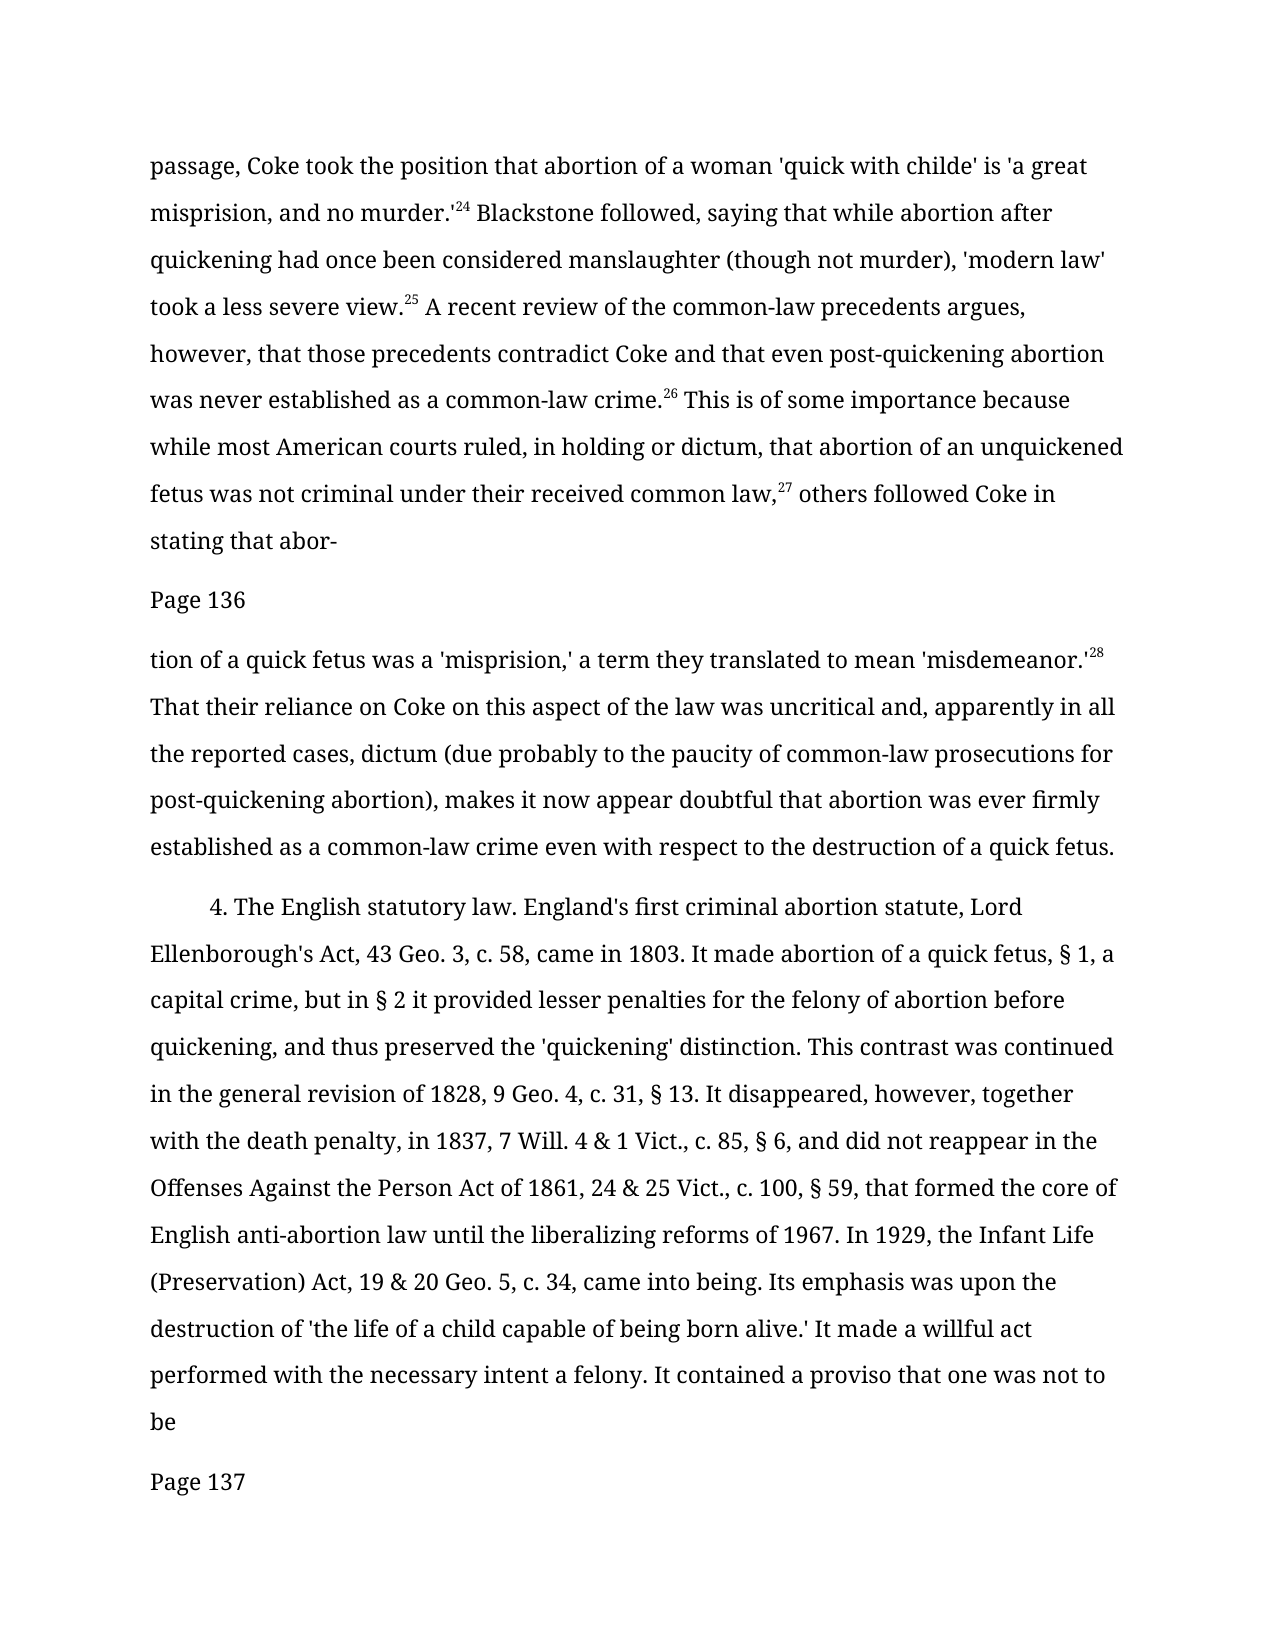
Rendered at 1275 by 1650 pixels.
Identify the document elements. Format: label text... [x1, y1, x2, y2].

text passage, Coke took the position that abortion of a woman 'quick with childe' is 'a great misprision, and no murder.'24 Blackstone followed, saying that while abortion after quickening had once been considered manslaughter (though not murder), 'modern law' took a less severe view.25 A recent review of the common-law precedents argues, however, that those precedents contradict Coke and that even post-quickening abortion was never established as a common-law crime.26 This is of some importance because while most American courts ruled, in holding or dictum, that abortion of an unquickened fetus was not criminal under their received common law,27 others followed Coke in stating that abor- [150, 150, 1125, 556]
text tion of a quick fetus was a 'misprision,' a term they translated to mean 'misdemeanor.'28 That their reliance on Coke on this aspect of the law was uncritical and, apparently in all the reported cases, dictum (due probably to the paucity of common-law prosecutions for post-quickening abortion), makes it now appear doubtful that abortion was ever firmly established as a common-law crime even with respect to the destruction of a quick fetus. [150, 644, 1125, 862]
text Page 136 [150, 584, 1125, 616]
text Page 137 [150, 1466, 1125, 1497]
